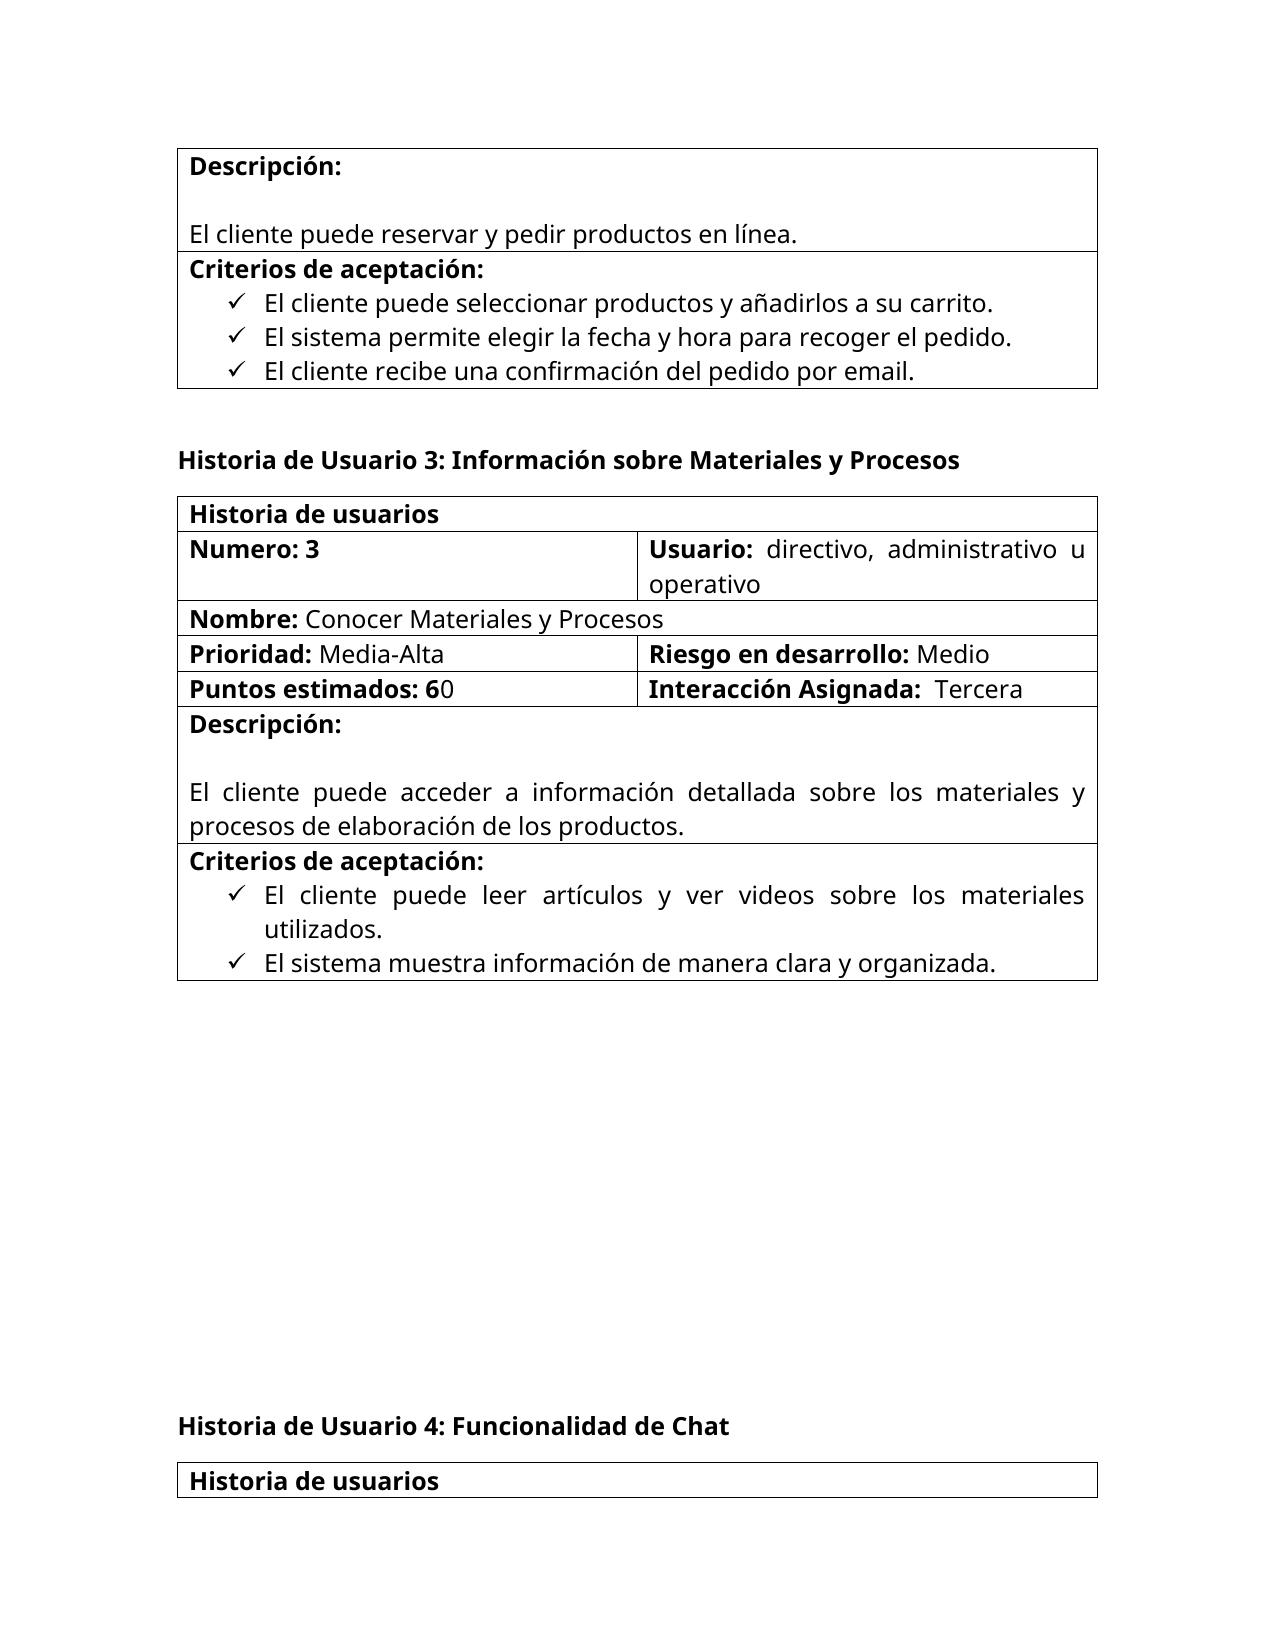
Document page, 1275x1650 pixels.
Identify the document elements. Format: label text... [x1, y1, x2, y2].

table_cell Puntos estimados: 60 [178, 672, 637, 706]
table_cell Numero: 3 [178, 532, 637, 600]
table_cell Criterios de aceptación: El cliente puede leer artículos y ver videos sobre los materiales utilizados. El sistema muestra información de manera clara y organizada. [178, 844, 1097, 980]
table_cell Riesgo en desarrollo: Medio [638, 636, 1097, 671]
table_header Historia de usuarios [178, 1463, 1097, 1497]
table_cell Interacción Asignada: Tercera [638, 672, 1097, 706]
table_cell Nombre: Conocer Materiales y Procesos [178, 601, 1097, 635]
table_header Historia de usuarios [178, 497, 1097, 531]
table_cell Descripción: El cliente puede reservar y pedir productos en línea. [178, 149, 1097, 251]
text Historia de Usuario 3: Información sobre Materiales y Procesos [177, 443, 1098, 477]
table_cell Criterios de aceptación: El cliente puede seleccionar productos y añadirlos a su carrito. El sistema permite elegir la fecha y hora para recoger el pedido. El cliente recibe una confirmación del pedido por email. [178, 252, 1097, 388]
table_cell Usuario: directivo, administrativo u operativo [638, 532, 1097, 600]
text Historia de Usuario 4: Funcionalidad de Chat [177, 1409, 1098, 1443]
table_cell Prioridad: Media-Alta [178, 636, 637, 671]
table_cell Descripción: El cliente puede acceder a información detallada sobre los materiales y procesos de elaboración de los productos. [178, 707, 1097, 843]
